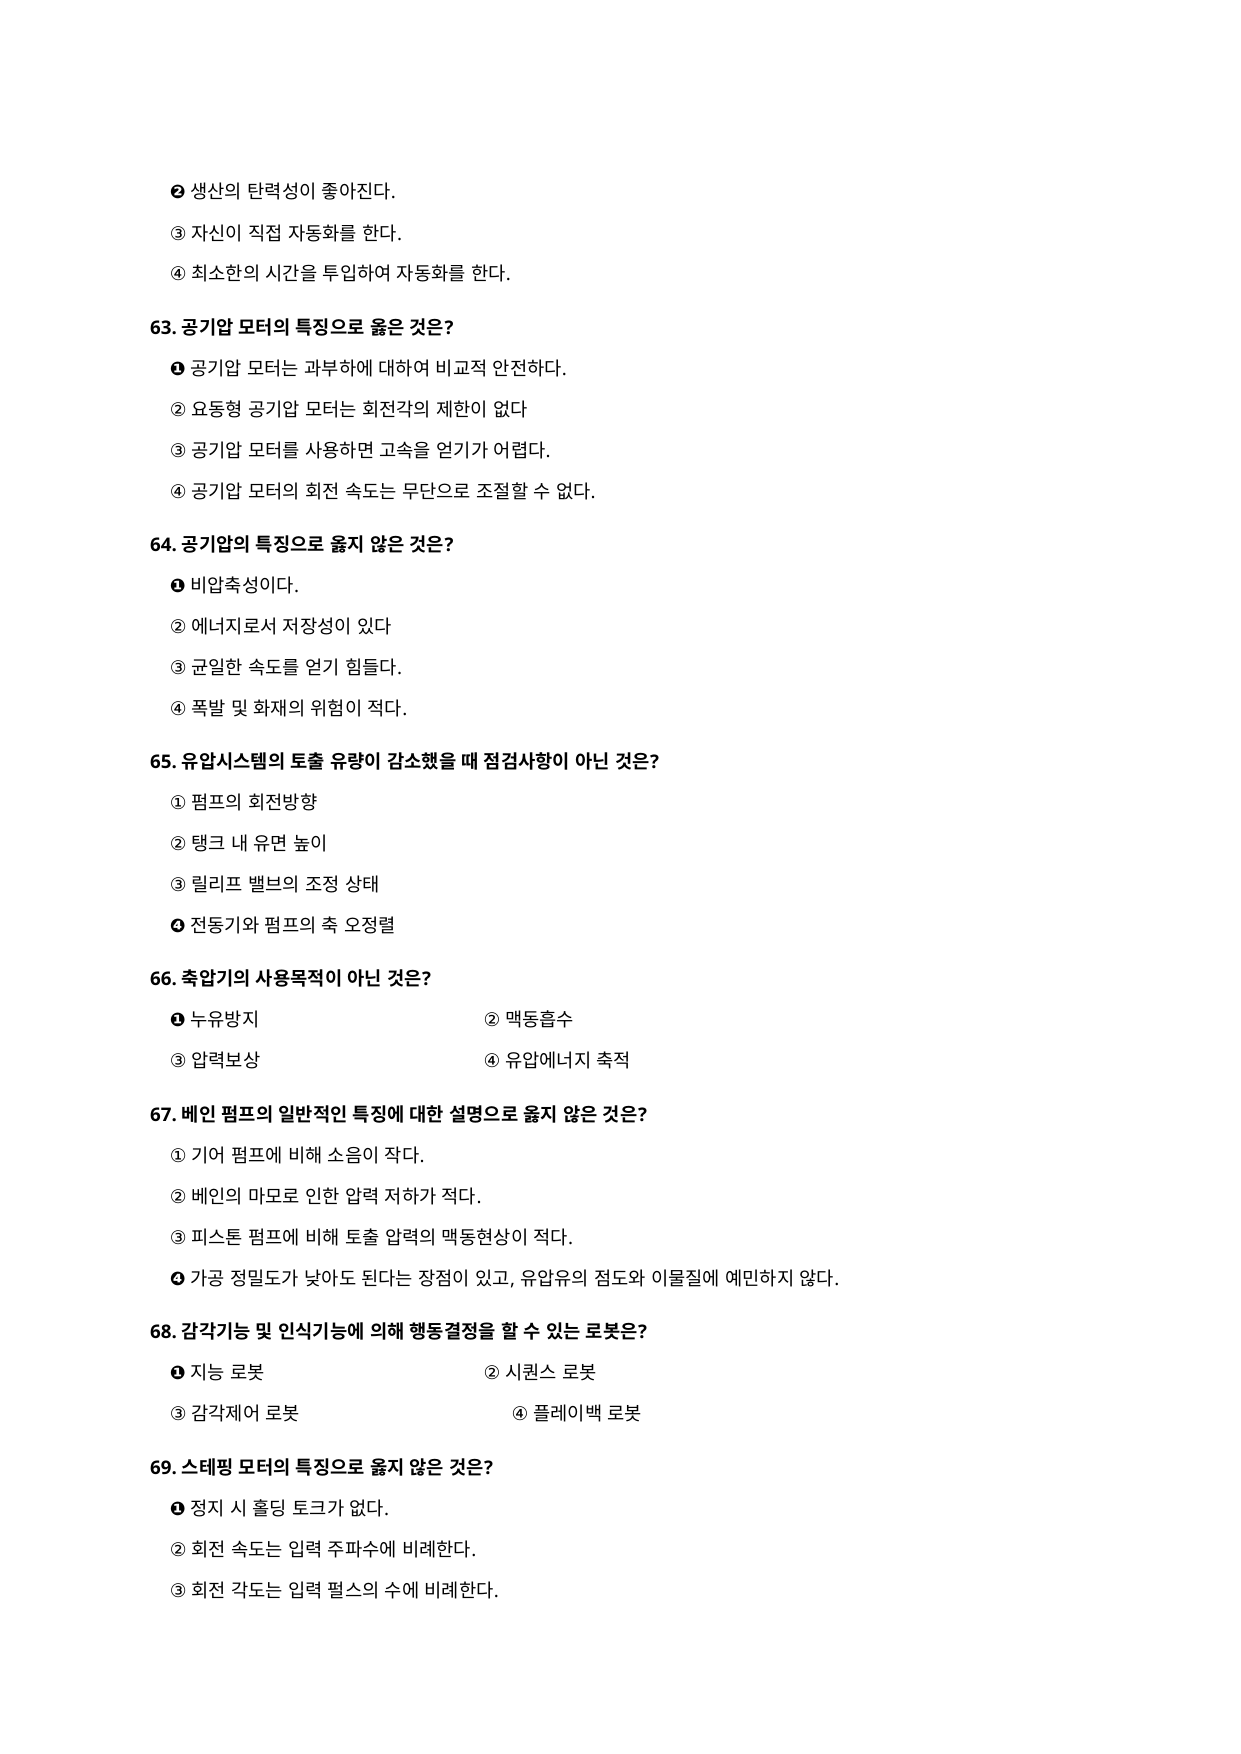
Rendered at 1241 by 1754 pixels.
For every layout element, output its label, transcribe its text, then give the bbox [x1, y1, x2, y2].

text ❶ 비압축성이다. [150, 571, 1090, 598]
text ② 에너지로서 저장성이 있다 [150, 612, 1090, 639]
text ② 탱크 내 유면 높이 [150, 829, 1090, 856]
text 67. 베인 펌프의 일반적인 특징에 대한 설명으로 옳지 않은 것은? [150, 1100, 1090, 1127]
text 69. 스테핑 모터의 특징으로 옳지 않은 것은? [150, 1453, 1090, 1480]
text ③ 압력보상 ④ 유압에너지 축적 [150, 1046, 1090, 1073]
text ③ 자신이 직접 자동화를 한다. [150, 218, 1090, 245]
text ❶ 누유방지 ② 맥동흡수 [150, 1005, 1090, 1032]
text ④ 폭발 및 화재의 위험이 적다. [150, 693, 1090, 721]
text ③ 균일한 속도를 얻기 힘들다. [150, 652, 1090, 680]
text ④ 최소한의 시간을 투입하여 자동화를 한다. [150, 259, 1090, 286]
text ④ 공기압 모터의 회전 속도는 무단으로 조절할 수 없다. [150, 476, 1090, 503]
text ❶ 정지 시 홀딩 토크가 없다. [150, 1494, 1090, 1521]
text ③ 감각제어 로봇 ④ 플레이백 로봇 [150, 1399, 1090, 1426]
text ③ 회전 각도는 입력 펄스의 수에 비례한다. [150, 1576, 1090, 1603]
text ❶ 지능 로봇 ② 시퀀스 로봇 [150, 1358, 1090, 1385]
text ② 베인의 마모로 인한 압력 저하가 적다. [150, 1182, 1090, 1209]
text 63. 공기압 모터의 특징으로 옳은 것은? [150, 312, 1090, 340]
text 68. 감각기능 및 인식기능에 의해 행동결정을 할 수 있는 로봇은? [150, 1317, 1090, 1344]
text 66. 축압기의 사용목적이 아닌 것은? [150, 964, 1090, 991]
text ③ 피스톤 펌프에 비해 토출 압력의 맥동현상이 적다. [150, 1223, 1090, 1250]
text ❹ 가공 정밀도가 낮아도 된다는 장점이 있고, 유압유의 점도와 이물질에 예민하지 않다. [150, 1263, 1090, 1291]
text ② 요동형 공기압 모터는 회전각의 제한이 없다 [150, 394, 1090, 422]
text 65. 유압시스템의 토출 유량이 감소했을 때 점검사항이 아닌 것은? [150, 747, 1090, 774]
text ③ 릴리프 밸브의 조정 상태 [150, 870, 1090, 897]
text 64. 공기압의 특징으로 옳지 않은 것은? [150, 530, 1090, 557]
text ❷ 생산의 탄력성이 좋아진다. [150, 177, 1090, 204]
text ② 회전 속도는 입력 주파수에 비례한다. [150, 1534, 1090, 1562]
text ① 펌프의 회전방향 [150, 788, 1090, 815]
text ① 기어 펌프에 비해 소음이 작다. [150, 1141, 1090, 1168]
text ❶ 공기압 모터는 과부하에 대하여 비교적 안전하다. [150, 353, 1090, 381]
text ❹ 전동기와 펌프의 축 오정렬 [150, 911, 1090, 938]
text ③ 공기압 모터를 사용하면 고속을 얻기가 어렵다. [150, 435, 1090, 462]
